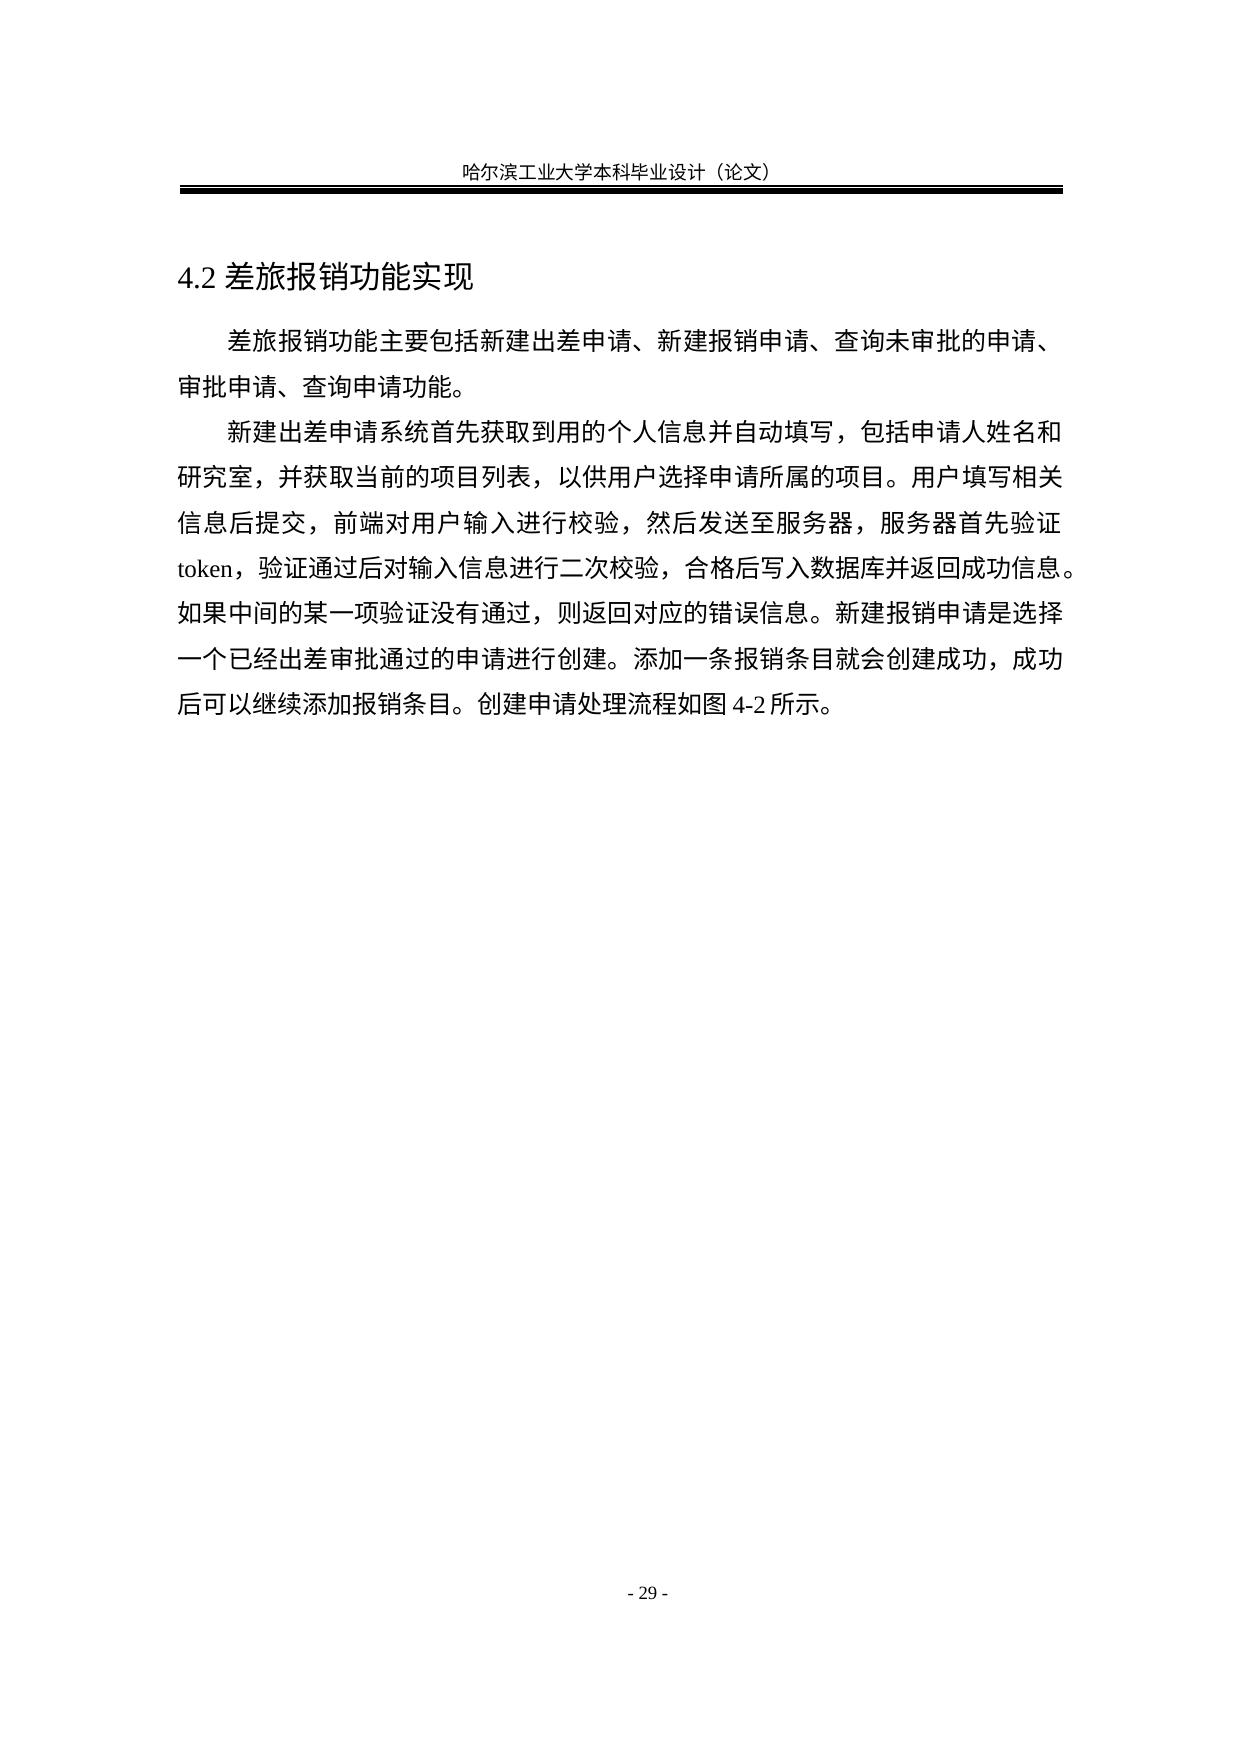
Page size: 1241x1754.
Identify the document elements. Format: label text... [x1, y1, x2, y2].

text 差旅报销功能主要包括新建出差申请、新建报销申请、查询未审批的申请、审批申请、查询申请功能。 [177, 322, 1063, 403]
subtitle 4.2 差旅报销功能实现 [177, 257, 1063, 297]
text 新建出差申请系统首先获取到用的个人信息并自动填写，包括申请人姓名和研究室，并获取当前的项目列表，以供用户选择申请所属的项目。用户填写相关信息后提交，前端对用户输入进行校验，然后发送至服务器，服务器首先验证token，验证通过后对输入信息进行二次校验，合格后写入数据库并返回成功信息。如果中间的某一项验证没有通过，则返回对应的错误信息。新建报销申请是选择一个已经出差审批通过的申请进行创建。添加一条报销条目就会创建成功，成功后可以继续添加报销条目。创建申请处理流程如图4-2所示。 [177, 412, 1063, 721]
